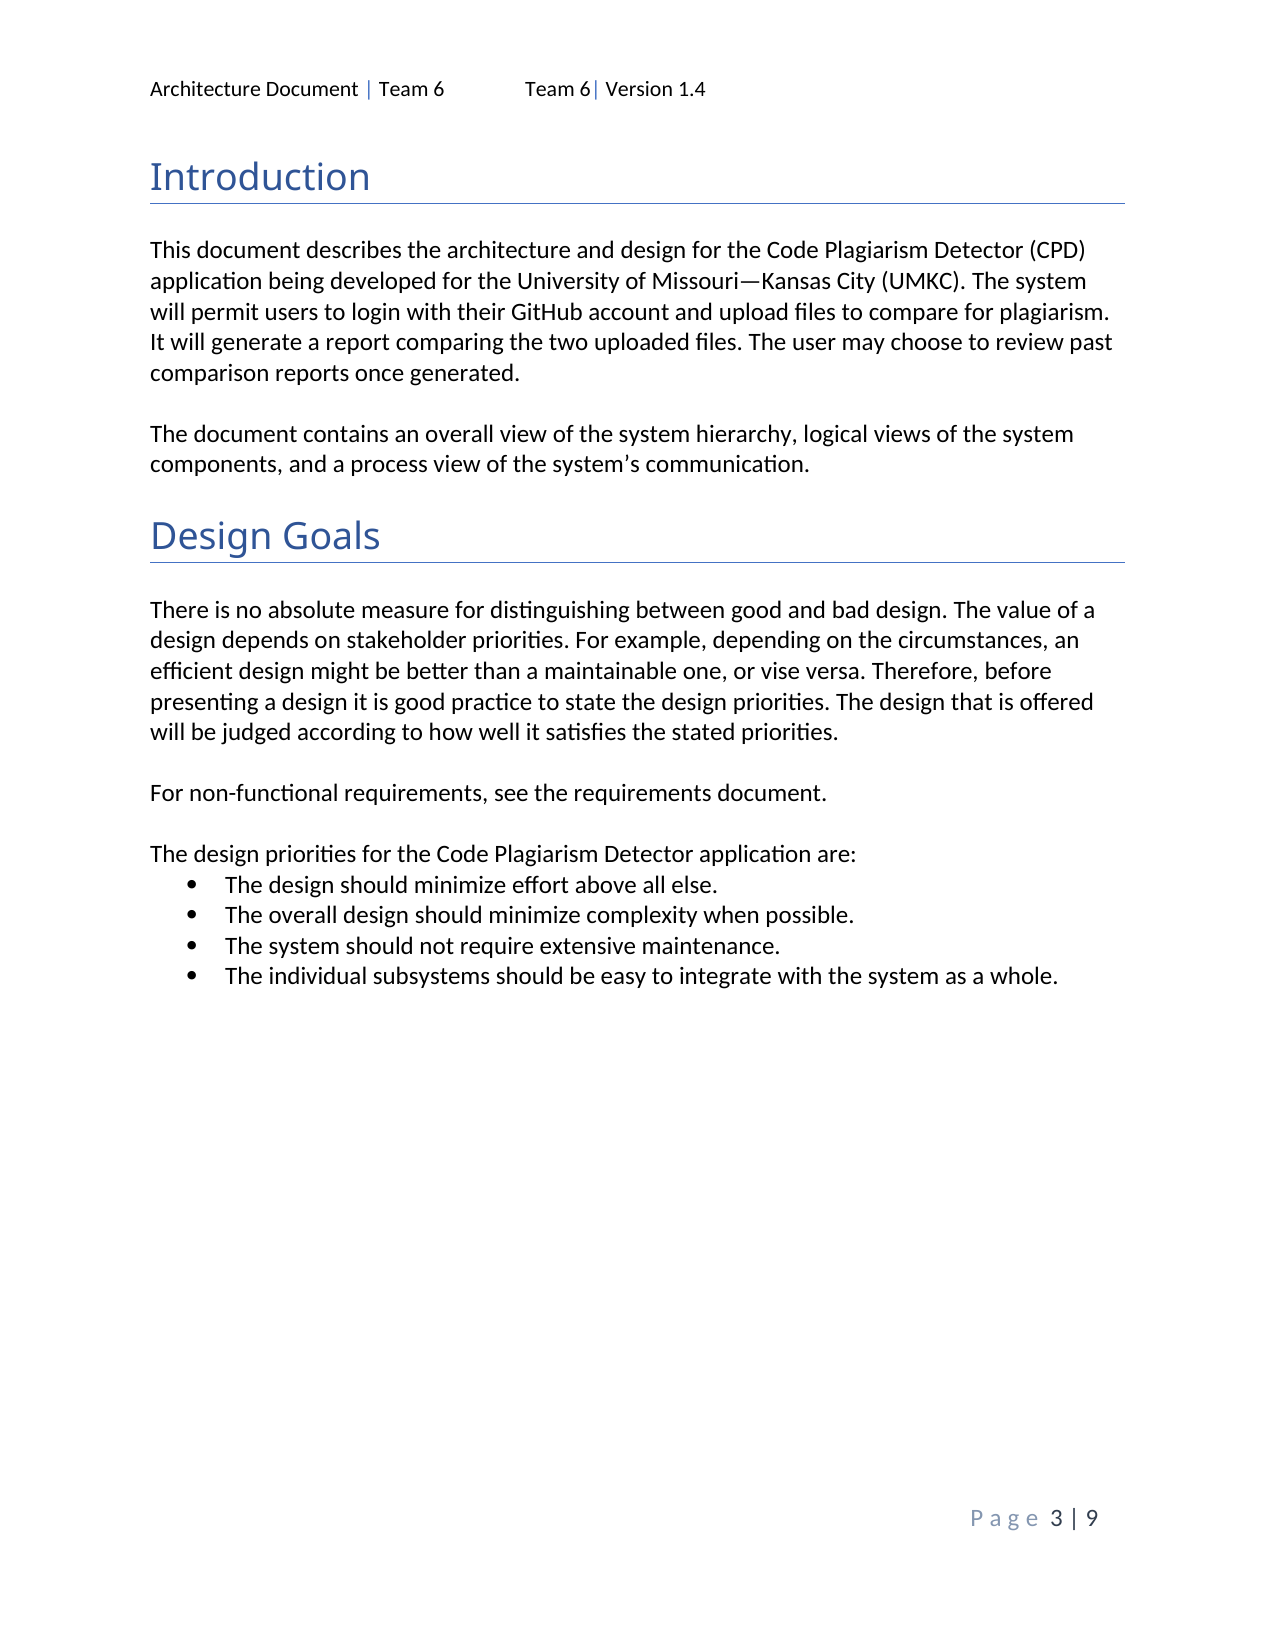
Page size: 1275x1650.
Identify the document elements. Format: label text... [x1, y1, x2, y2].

text This document describes the architecture and design for the Code Plagiarism Detector (CPD) application being developed for the University of Missouri—Kansas City (UMKC). The system will permit users to login with their GitHub account and upload files to compare for plagiarism. It will generate a report comparing the two uploaded files. The user may choose to review past comparison reports once generated. [150, 235, 1125, 387]
subtitle Design Goals [150, 509, 1125, 562]
text The document contains an overall view of the system hierarchy, logical views of the system components, and a process view of the system’s communication. [150, 418, 1125, 479]
list The design should minimize effort above all else. [187, 869, 1125, 899]
text For non-functional requirements, see the requirements document. [150, 777, 1125, 808]
list The individual subsystems should be easy to integrate with the system as a whole. [187, 960, 1125, 991]
text The design priorities for the Code Plagiarism Detector application are: [150, 838, 1125, 869]
text There is no absolute measure for distinguishing between good and bad design. The value of a design depends on stakeholder priorities. For example, depending on the circumstances, an efficient design might be better than a maintainable one, or vise versa. Therefore, before presenting a design it is good practice to state the design priorities. The design that is offered will be judged according to how well it satisfies the stated priorities. [150, 594, 1125, 747]
list The overall design should minimize complexity when possible. [187, 899, 1125, 930]
subtitle Introduction [150, 150, 1125, 203]
list The system should not require extensive maintenance. [187, 930, 1125, 960]
